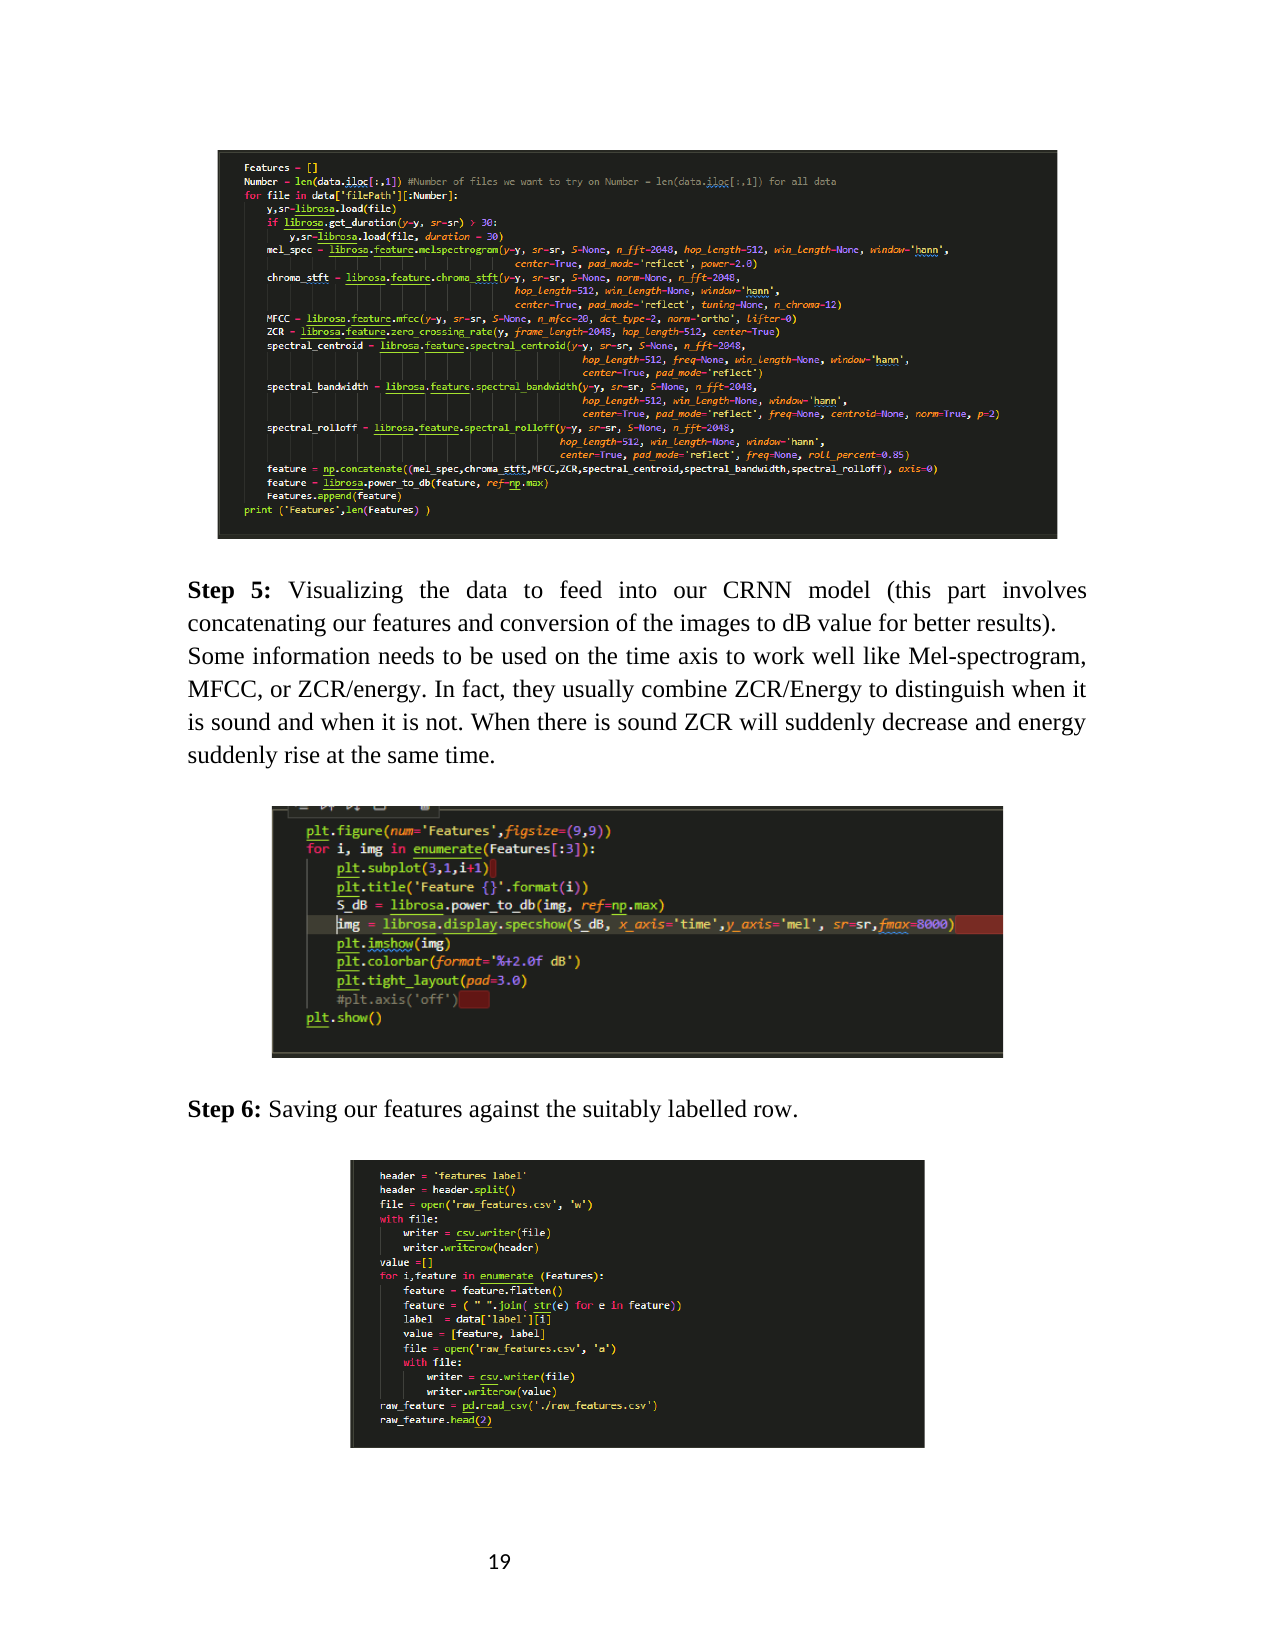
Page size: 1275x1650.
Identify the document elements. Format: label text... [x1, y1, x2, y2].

text Some information needs to be used on the time axis to work well like Mel-spectrogram, MFCC, or ZCR/energy. In fact, they usually combine ZCR/Energy to distinguish when it is sound and when it is not. When there is sound ZCR will suddenly decrease and energy suddenly rise at the same time. [187, 641, 1087, 769]
text Step 5: Visualizing the data to feed into our CRNN model (this part involves concatenating our features and conversion of the images to dB value for better results). [187, 575, 1087, 637]
picture [217, 150, 1058, 539]
text Step 6: Saving our features against the suitably labelled row. [187, 1094, 1087, 1123]
picture [350, 1160, 925, 1448]
picture [271, 806, 1004, 1058]
